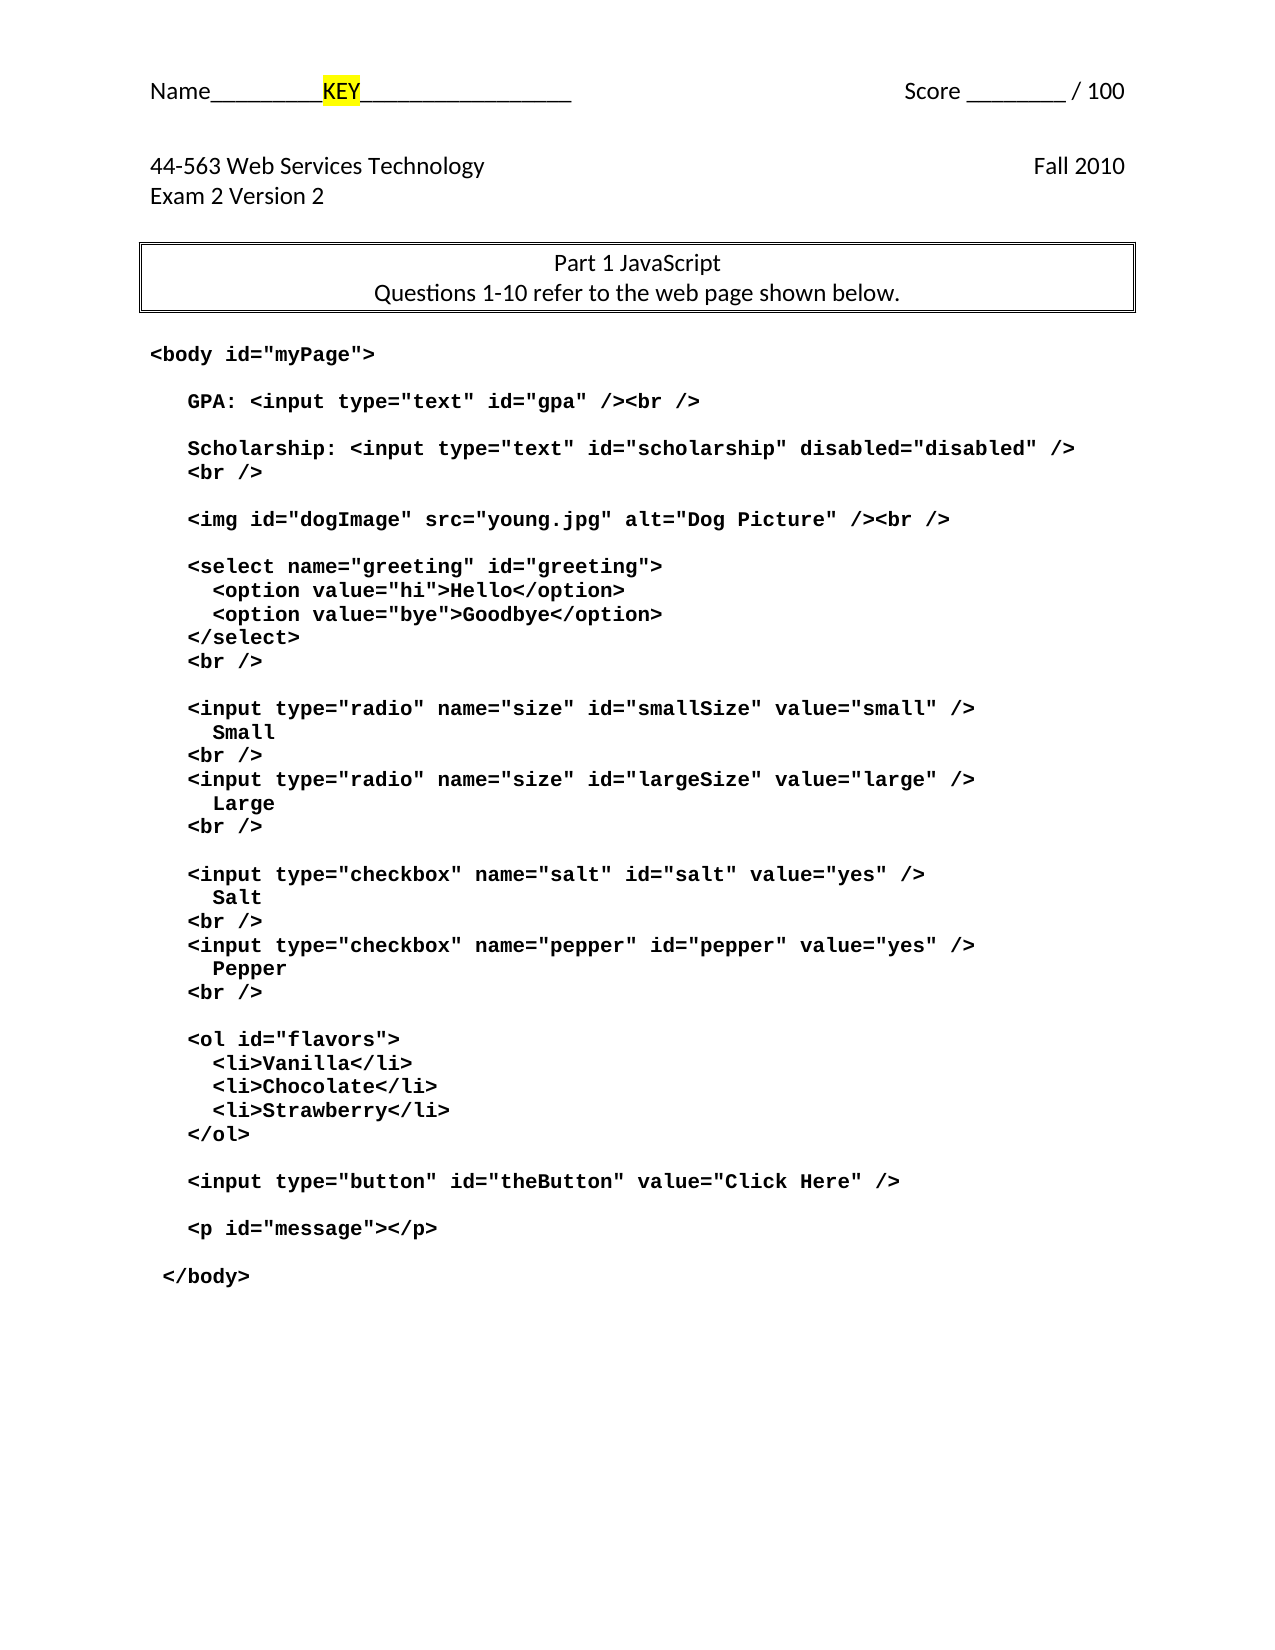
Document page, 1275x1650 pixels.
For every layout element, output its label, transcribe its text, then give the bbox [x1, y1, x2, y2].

text <option value="hi">Hello</option> [150, 580, 1125, 604]
text <br /> [150, 462, 1125, 485]
text </select> [150, 627, 1125, 651]
text <input type="button" id="theButton" value="Click Here" /> [150, 1171, 1125, 1195]
text <br /> [150, 746, 1125, 769]
text Questions 1-10 refer to the web page shown below. [142, 272, 1133, 310]
text <input type="checkbox" name="salt" id="salt" value="yes" /> [150, 864, 1125, 887]
text <img id="dogImage" src="young.jpg" alt="Dog Picture" /><br /> [150, 509, 1125, 533]
text <ol id="flavors"> [150, 1029, 1125, 1053]
text <p id="message"></p> [150, 1218, 1125, 1242]
text Salt [150, 887, 1125, 911]
text <br /> [150, 982, 1125, 1006]
text <li>Chocolate</li> [150, 1077, 1125, 1100]
text <body id="myPage"> [150, 343, 1125, 367]
text Scholarship: <input type="text" id="scholarship" disabled="disabled" /> [150, 438, 1125, 462]
text Large [150, 793, 1125, 816]
text </ol> [150, 1124, 1125, 1147]
text <select name="greeting" id="greeting"> [150, 556, 1125, 580]
text <br /> [150, 816, 1125, 840]
text Part 1 JavaScript [142, 245, 1133, 272]
text <li>Strawberry</li> [150, 1100, 1125, 1124]
text Small [150, 722, 1125, 746]
text <li>Vanilla</li> [150, 1053, 1125, 1077]
text <input type="radio" name="size" id="largeSize" value="large" /> [150, 769, 1125, 793]
text <input type="radio" name="size" id="smallSize" value="small" /> [150, 698, 1125, 722]
text <option value="bye">Goodbye</option> [150, 604, 1125, 627]
text <br /> [150, 911, 1125, 935]
text GPA: <input type="text" id="gpa" /><br /> [150, 391, 1125, 414]
text Exam 2 Version 2 [150, 181, 1125, 211]
text <br /> [150, 651, 1125, 674]
text </body> [150, 1266, 1125, 1289]
text <input type="checkbox" name="pepper" id="pepper" value="yes" /> [150, 935, 1125, 958]
text Pepper [150, 958, 1125, 982]
text 44-563 Web Services Technology Fall 2010 [150, 150, 1125, 181]
